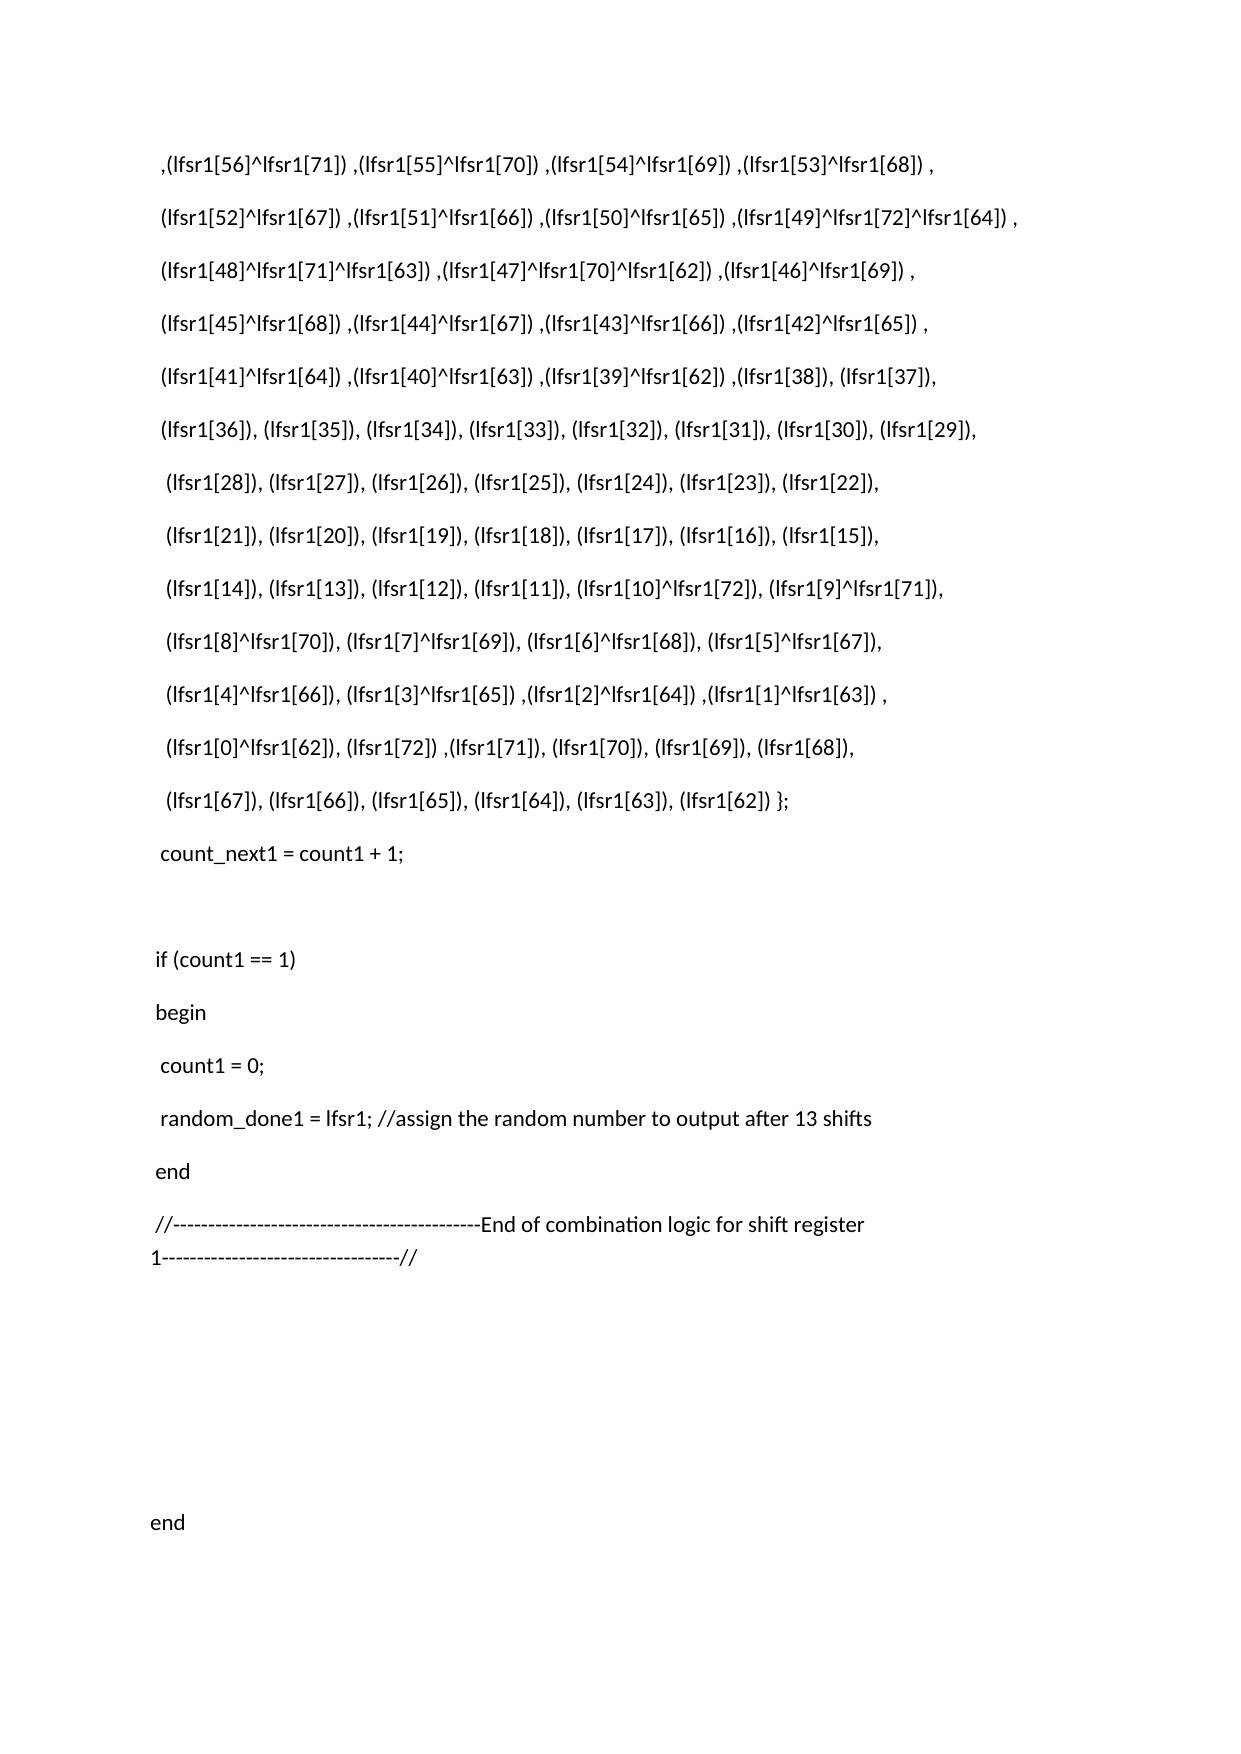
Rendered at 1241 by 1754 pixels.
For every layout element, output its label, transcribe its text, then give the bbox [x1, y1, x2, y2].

text (lfsr1[48]^lfsr1[71]^lfsr1[63]) ,(lfsr1[47]^lfsr1[70]^lfsr1[62]) ,(lfsr1[46]^lfsr1[69]) , [150, 256, 1090, 284]
text count_next1 = count1 + 1; [150, 839, 1090, 867]
text (lfsr1[28]), (lfsr1[27]), (lfsr1[26]), (lfsr1[25]), (lfsr1[24]), (lfsr1[23]), (lfsr1[22]), [150, 468, 1090, 496]
text (lfsr1[8]^lfsr1[70]), (lfsr1[7]^lfsr1[69]), (lfsr1[6]^lfsr1[68]), (lfsr1[5]^lfsr1[67]), [150, 627, 1090, 655]
text (lfsr1[36]), (lfsr1[35]), (lfsr1[34]), (lfsr1[33]), (lfsr1[32]), (lfsr1[31]), (lfsr1[30]), (lfsr1[29]), [150, 415, 1090, 443]
text begin [150, 998, 1090, 1026]
text //--------------------------------------------End of combination logic for shift register 1----------------------------------// [150, 1210, 1090, 1271]
text if (count1 == 1) [150, 945, 1090, 973]
text count1 = 0; [150, 1051, 1090, 1079]
text random_done1 = lfsr1; //assign the random number to output after 13 shifts [150, 1104, 1090, 1132]
text end [150, 1508, 1090, 1536]
text (lfsr1[14]), (lfsr1[13]), (lfsr1[12]), (lfsr1[11]), (lfsr1[10]^lfsr1[72]), (lfsr1[9]^lfsr1[71]), [150, 574, 1090, 602]
text (lfsr1[4]^lfsr1[66]), (lfsr1[3]^lfsr1[65]) ,(lfsr1[2]^lfsr1[64]) ,(lfsr1[1]^lfsr1[63]) , [150, 680, 1090, 708]
text (lfsr1[45]^lfsr1[68]) ,(lfsr1[44]^lfsr1[67]) ,(lfsr1[43]^lfsr1[66]) ,(lfsr1[42]^lfsr1[65]) , [150, 309, 1090, 337]
text ,(lfsr1[56]^lfsr1[71]) ,(lfsr1[55]^lfsr1[70]) ,(lfsr1[54]^lfsr1[69]) ,(lfsr1[53]^lfsr1[68]) , [150, 150, 1090, 178]
text end [150, 1157, 1090, 1185]
text (lfsr1[41]^lfsr1[64]) ,(lfsr1[40]^lfsr1[63]) ,(lfsr1[39]^lfsr1[62]) ,(lfsr1[38]), (lfsr1[37]), [150, 362, 1090, 390]
text (lfsr1[21]), (lfsr1[20]), (lfsr1[19]), (lfsr1[18]), (lfsr1[17]), (lfsr1[16]), (lfsr1[15]), [150, 521, 1090, 549]
text (lfsr1[0]^lfsr1[62]), (lfsr1[72]) ,(lfsr1[71]), (lfsr1[70]), (lfsr1[69]), (lfsr1[68]), [150, 733, 1090, 761]
text (lfsr1[52]^lfsr1[67]) ,(lfsr1[51]^lfsr1[66]) ,(lfsr1[50]^lfsr1[65]) ,(lfsr1[49]^lfsr1[72]^lfsr1[64]) , [150, 203, 1090, 231]
text (lfsr1[67]), (lfsr1[66]), (lfsr1[65]), (lfsr1[64]), (lfsr1[63]), (lfsr1[62]) }; [150, 786, 1090, 814]
